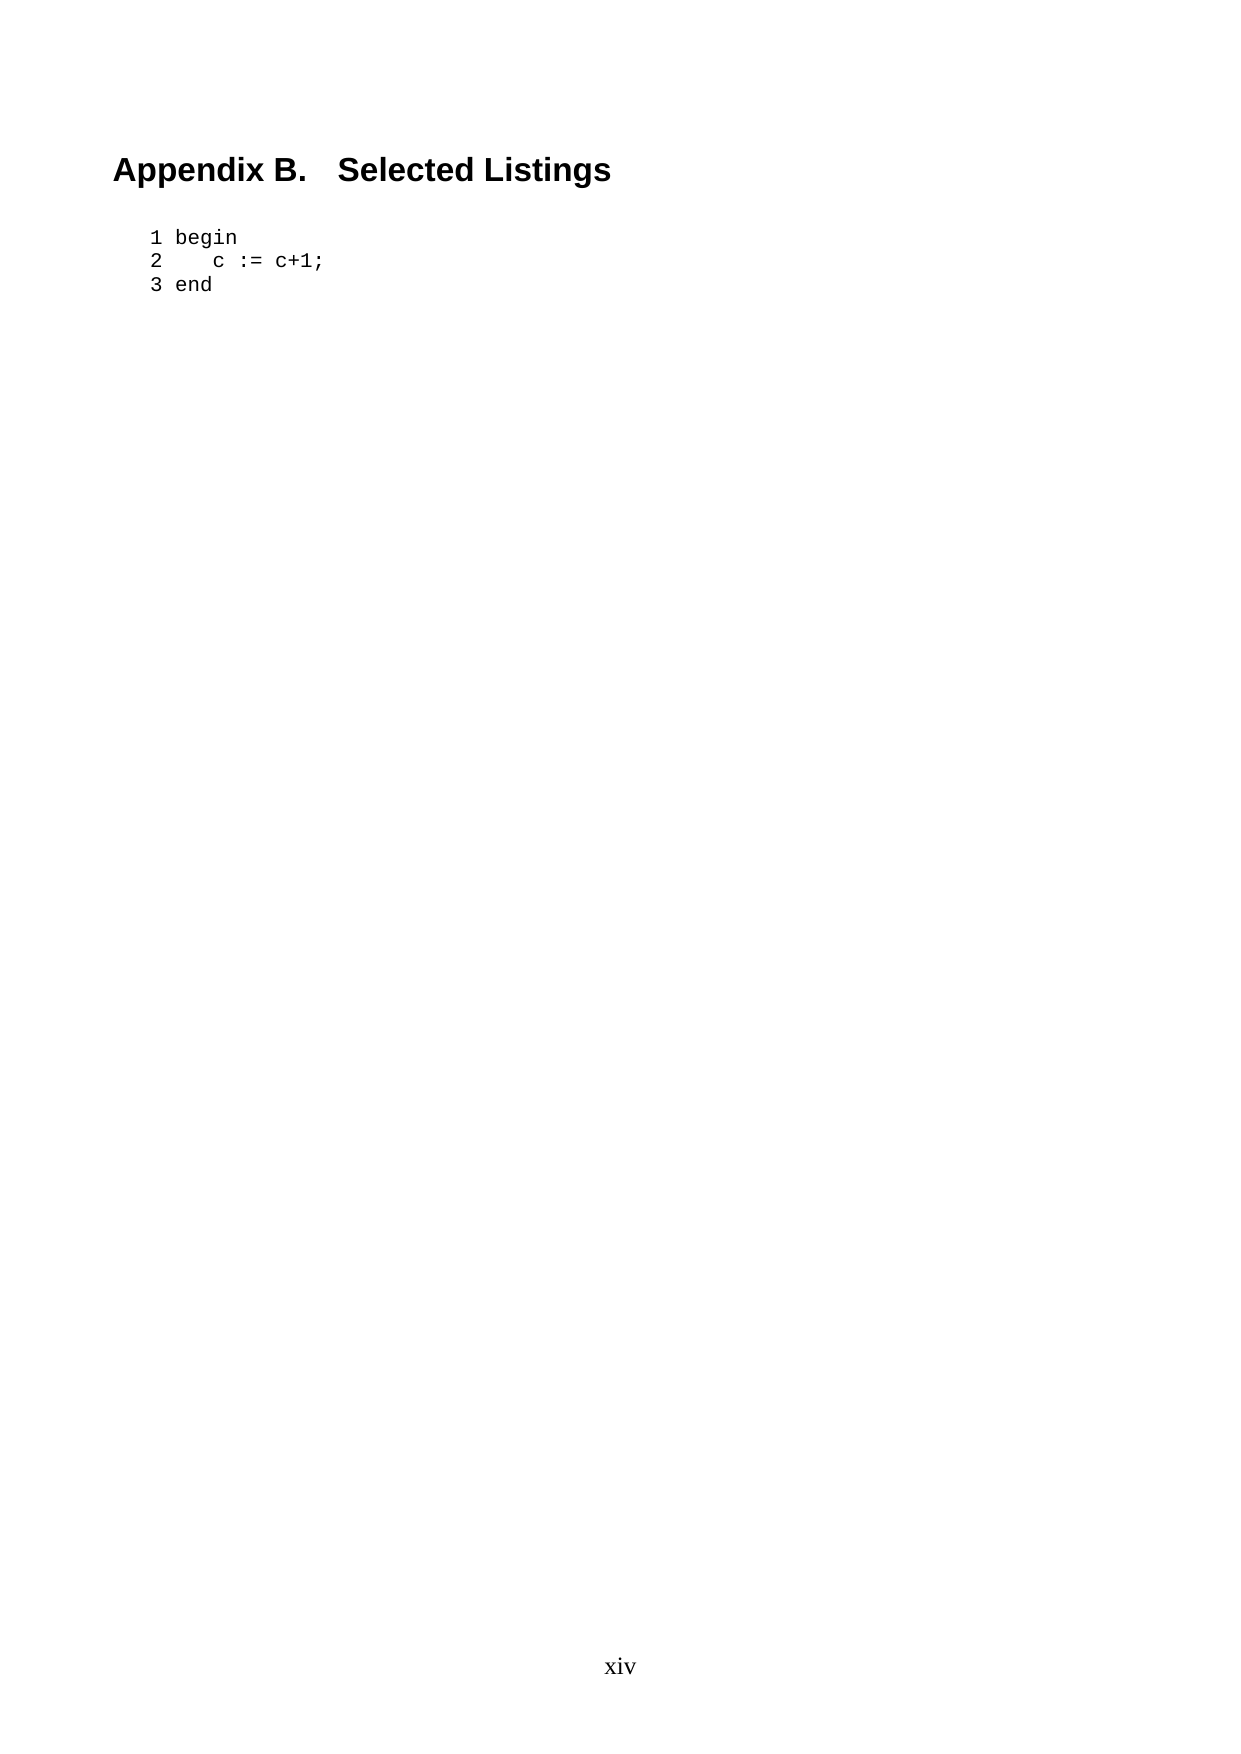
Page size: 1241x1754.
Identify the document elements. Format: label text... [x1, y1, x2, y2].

text Selected Listings [112, 150, 1128, 188]
text 1 begin [112, 227, 1128, 251]
text 3 end [112, 274, 1128, 298]
text 2 c := c+1; [112, 251, 1128, 274]
